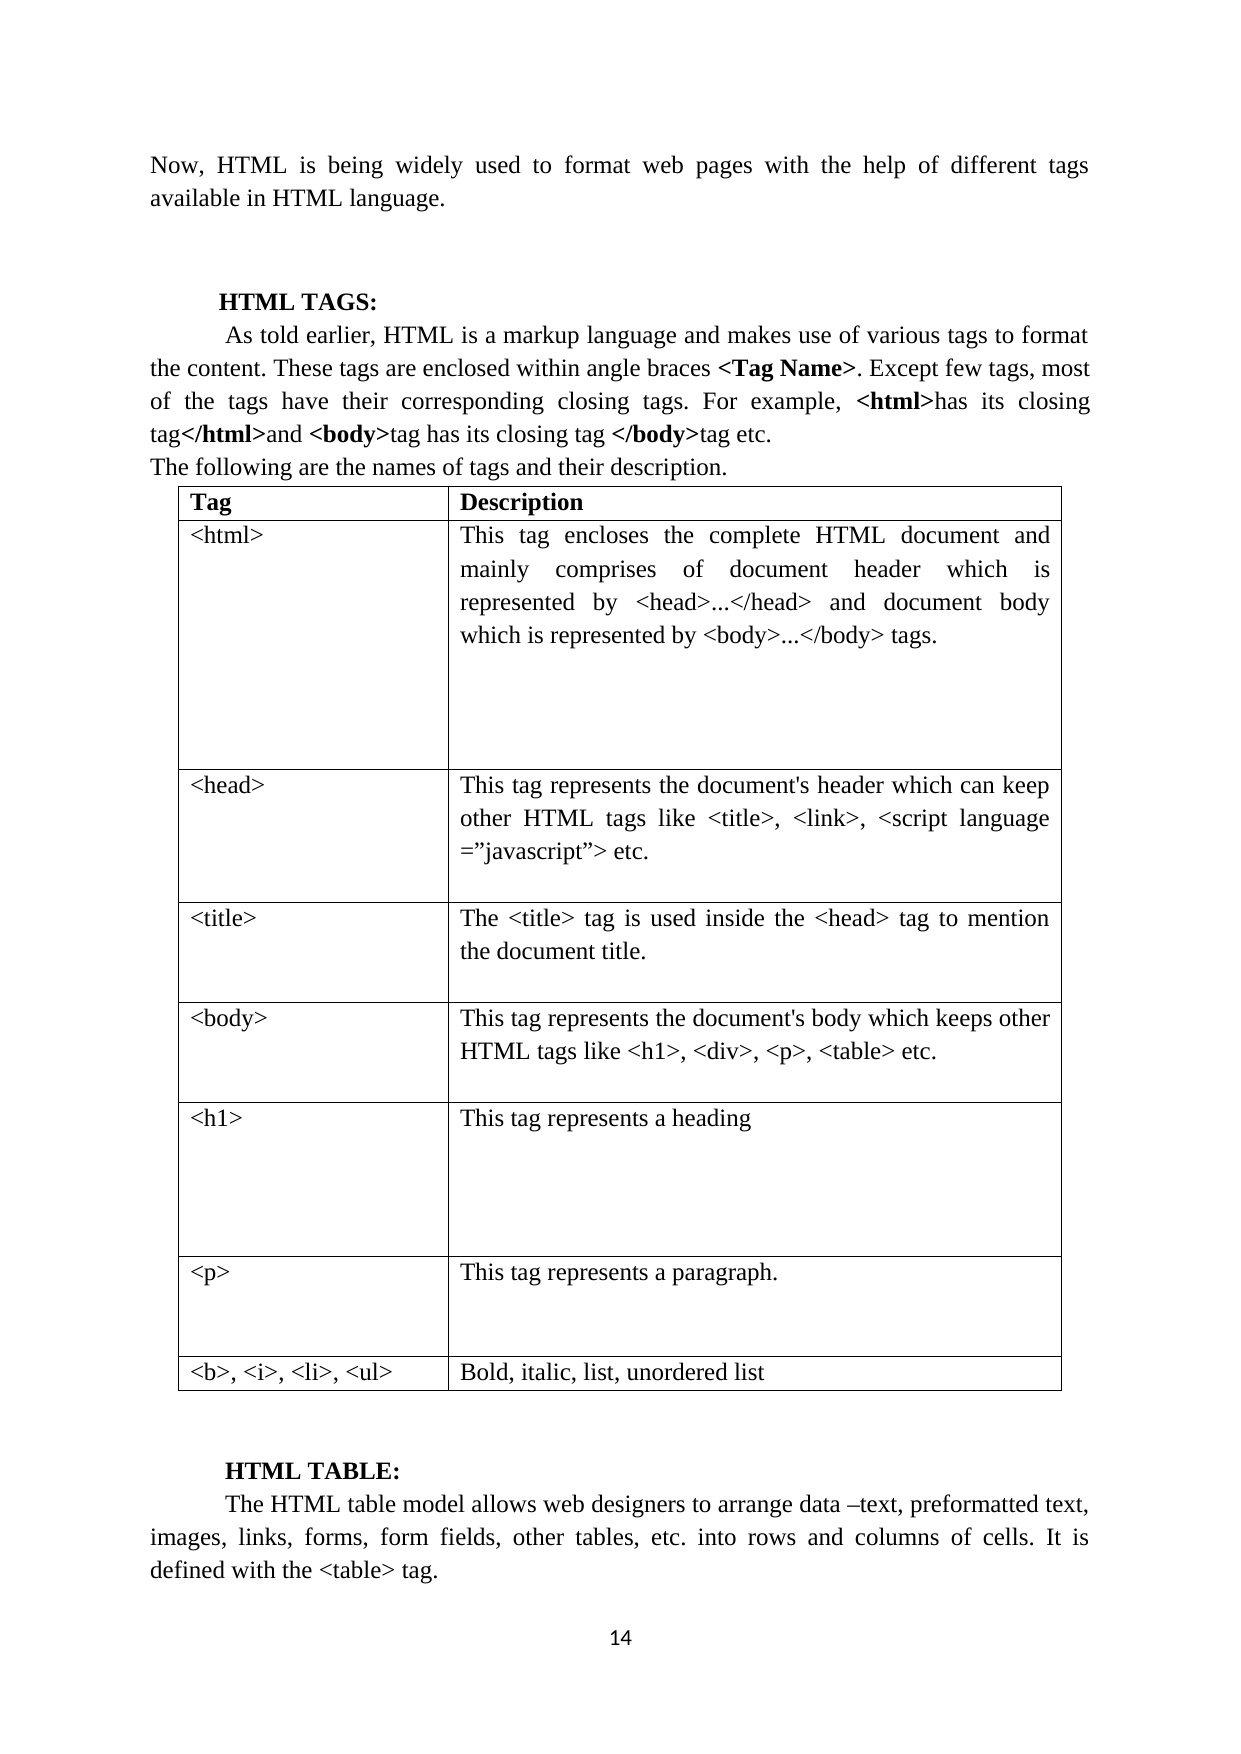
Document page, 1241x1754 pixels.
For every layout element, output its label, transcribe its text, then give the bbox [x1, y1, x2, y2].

table_header Description [449, 487, 1061, 519]
table_cell This tag represents a heading [449, 1103, 1061, 1256]
table_cell This tag encloses the complete HTML document and mainly comprises of document header which is represented by <head>...</head> and document body which is represented by <body>...</body> tags. [449, 521, 1061, 769]
table_cell This tag represents the document's body which keeps other HTML tags like <h1>, <div>, <p>, <table> etc. [449, 1003, 1061, 1102]
table_cell <title> [179, 903, 448, 1002]
text The following are the names of tags and their description. [150, 452, 1090, 481]
table_cell Bold, italic, list, unordered list [449, 1357, 1061, 1389]
table_cell The <title> tag is used inside the <head> tag to mention the document title. [449, 903, 1061, 1002]
table_cell <b>, <i>, <li>, <ul> [179, 1357, 448, 1389]
text HTML TAGS: [150, 287, 1090, 316]
table_cell <body> [179, 1003, 448, 1102]
text The HTML table model allows web designers to arrange data –text, preformatted text, images, links, forms, form fields, other tables, etc. into rows and columns of cells. It is defined with the <table> tag. [150, 1489, 1090, 1584]
table_header Tag [179, 487, 448, 519]
table_cell <head> [179, 770, 448, 902]
text As told earlier, HTML is a markup language and makes use of various tags to format the content. These tags are enclosed within angle braces <Tag Name>. Except few tags, most of the tags have their corresponding closing tags. For example, <html>has its closing tag</html>and <body>tag has its closing tag </body>tag etc. [150, 320, 1090, 448]
text HTML TABLE: [150, 1456, 1090, 1485]
table_cell This tag represents the document's header which can keep other HTML tags like <title>, <link>, <script language =”javascript”> etc. [449, 770, 1061, 902]
table_cell <h1> [179, 1103, 448, 1256]
table_cell <p> [179, 1257, 448, 1356]
table_cell <html> [179, 521, 448, 769]
table_cell This tag represents a paragraph. [449, 1257, 1061, 1356]
text Now, HTML is being widely used to format web pages with the help of different tags available in HTML language. [150, 150, 1090, 212]
